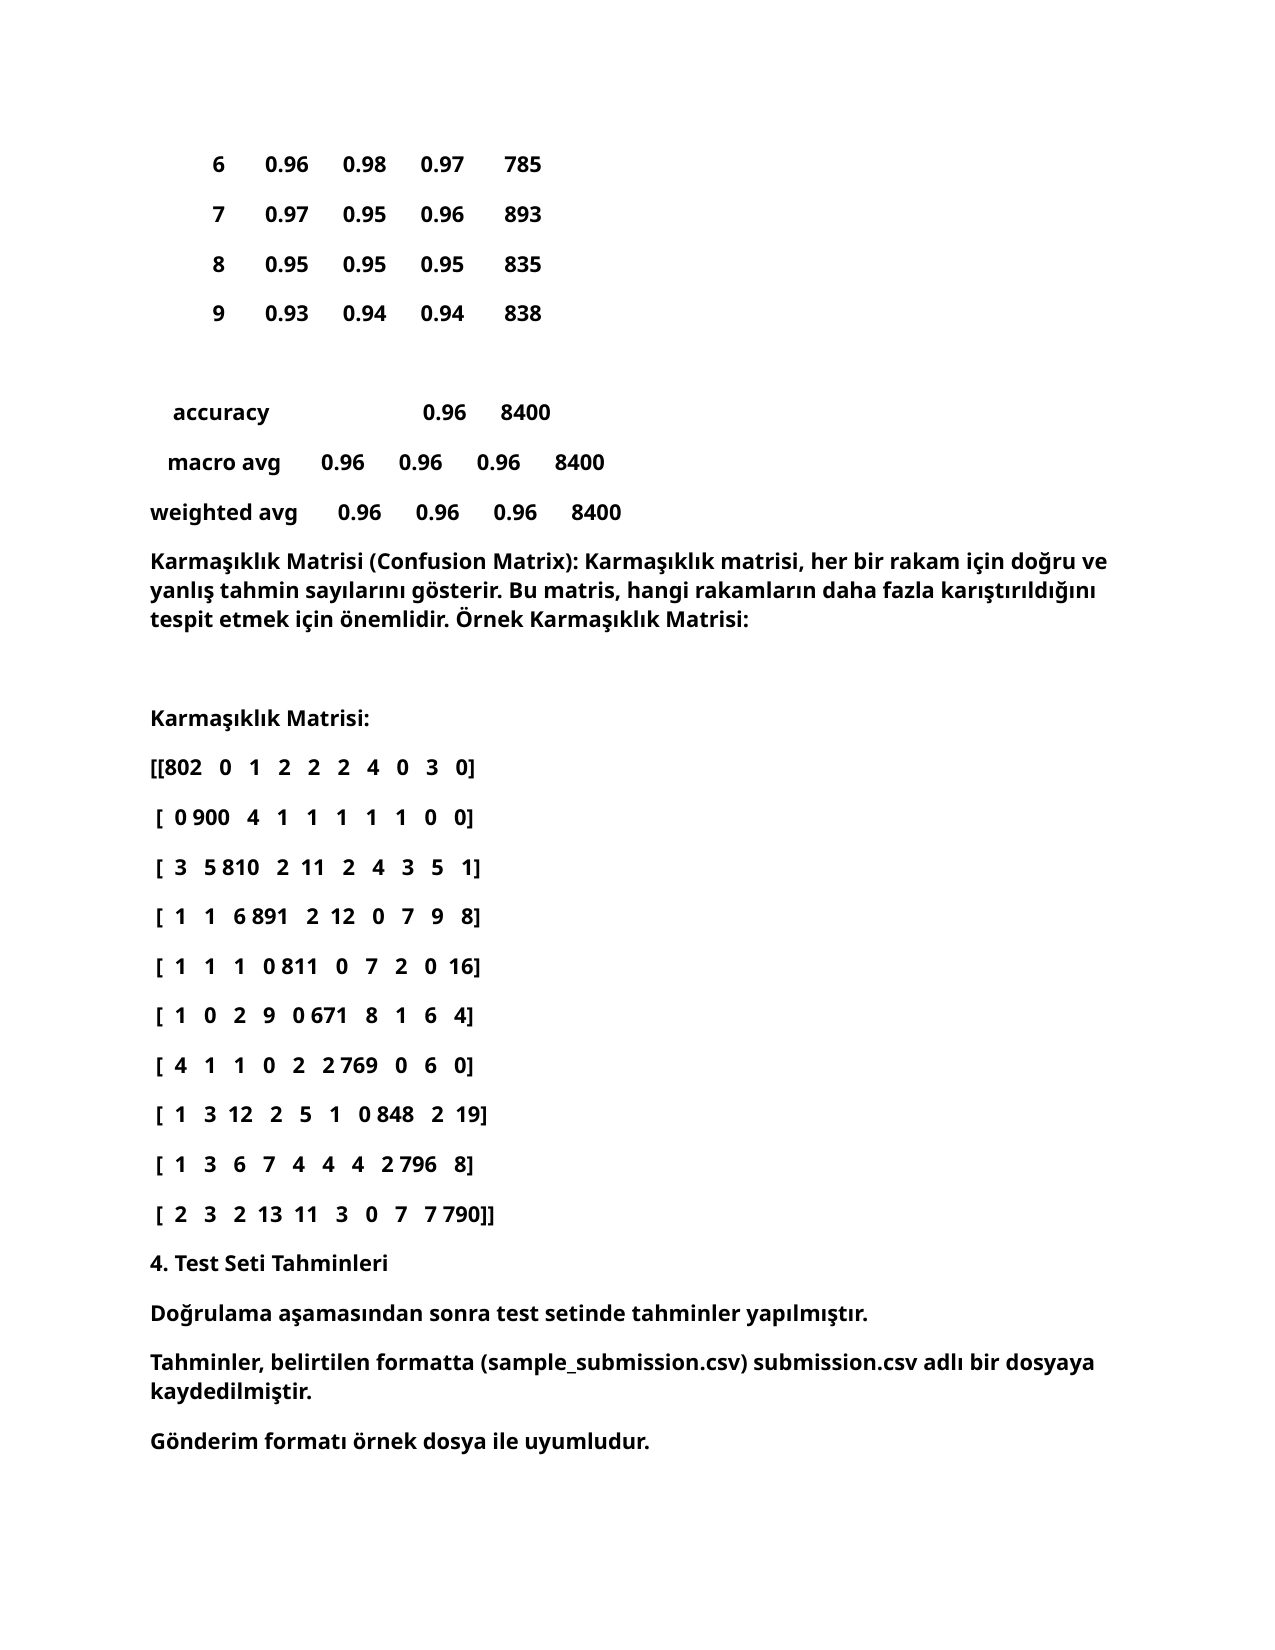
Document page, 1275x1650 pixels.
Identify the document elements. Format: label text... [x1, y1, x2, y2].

text [ 2 3 2 13 11 3 0 7 7 790]] [150, 1199, 1125, 1228]
text Gönderim formatı örnek dosya ile uyumludur. [150, 1426, 1125, 1455]
text 4. Test Seti Tahminleri [150, 1249, 1125, 1277]
text [ 1 0 2 9 0 671 8 1 6 4] [150, 1001, 1125, 1029]
text 7 0.97 0.95 0.96 893 [150, 199, 1125, 228]
text Karmaşıklık Matrisi (Confusion Matrix): Karmaşıklık matrisi, her bir rakam için doğru ve yanlış tahmin sayılarını gösterir. Bu matris, hangi rakamların daha fazla karıştırıldığını tespit etmek için önemlidir. Örnek Karmaşıklık Matrisi: [150, 547, 1125, 633]
text accuracy 0.96 8400 [150, 398, 1125, 427]
text weighted avg 0.96 0.96 0.96 8400 [150, 497, 1125, 526]
text Tahminler, belirtilen formatta (sample_submission.csv) submission.csv adlı bir dosyaya kaydedilmiştir. [150, 1348, 1125, 1405]
text [[802 0 1 2 2 2 4 0 3 0] [150, 753, 1125, 782]
text 6 0.96 0.98 0.97 785 [150, 150, 1125, 179]
text [ 1 3 12 2 5 1 0 848 2 19] [150, 1100, 1125, 1129]
text 9 0.93 0.94 0.94 838 [150, 299, 1125, 327]
text [ 3 5 810 2 11 2 4 3 5 1] [150, 852, 1125, 881]
text [ 0 900 4 1 1 1 1 1 0 0] [150, 802, 1125, 831]
text [ 1 1 1 0 811 0 7 2 0 16] [150, 951, 1125, 980]
text Karmaşıklık Matrisi: [150, 703, 1125, 732]
text [ 1 3 6 7 4 4 4 2 796 8] [150, 1149, 1125, 1178]
text [ 4 1 1 0 2 2 769 0 6 0] [150, 1050, 1125, 1079]
text Doğrulama aşamasından sonra test setinde tahminler yapılmıştır. [150, 1298, 1125, 1327]
text [ 1 1 6 891 2 12 0 7 9 8] [150, 902, 1125, 930]
text 8 0.95 0.95 0.95 835 [150, 249, 1125, 278]
text macro avg 0.96 0.96 0.96 8400 [150, 447, 1125, 476]
